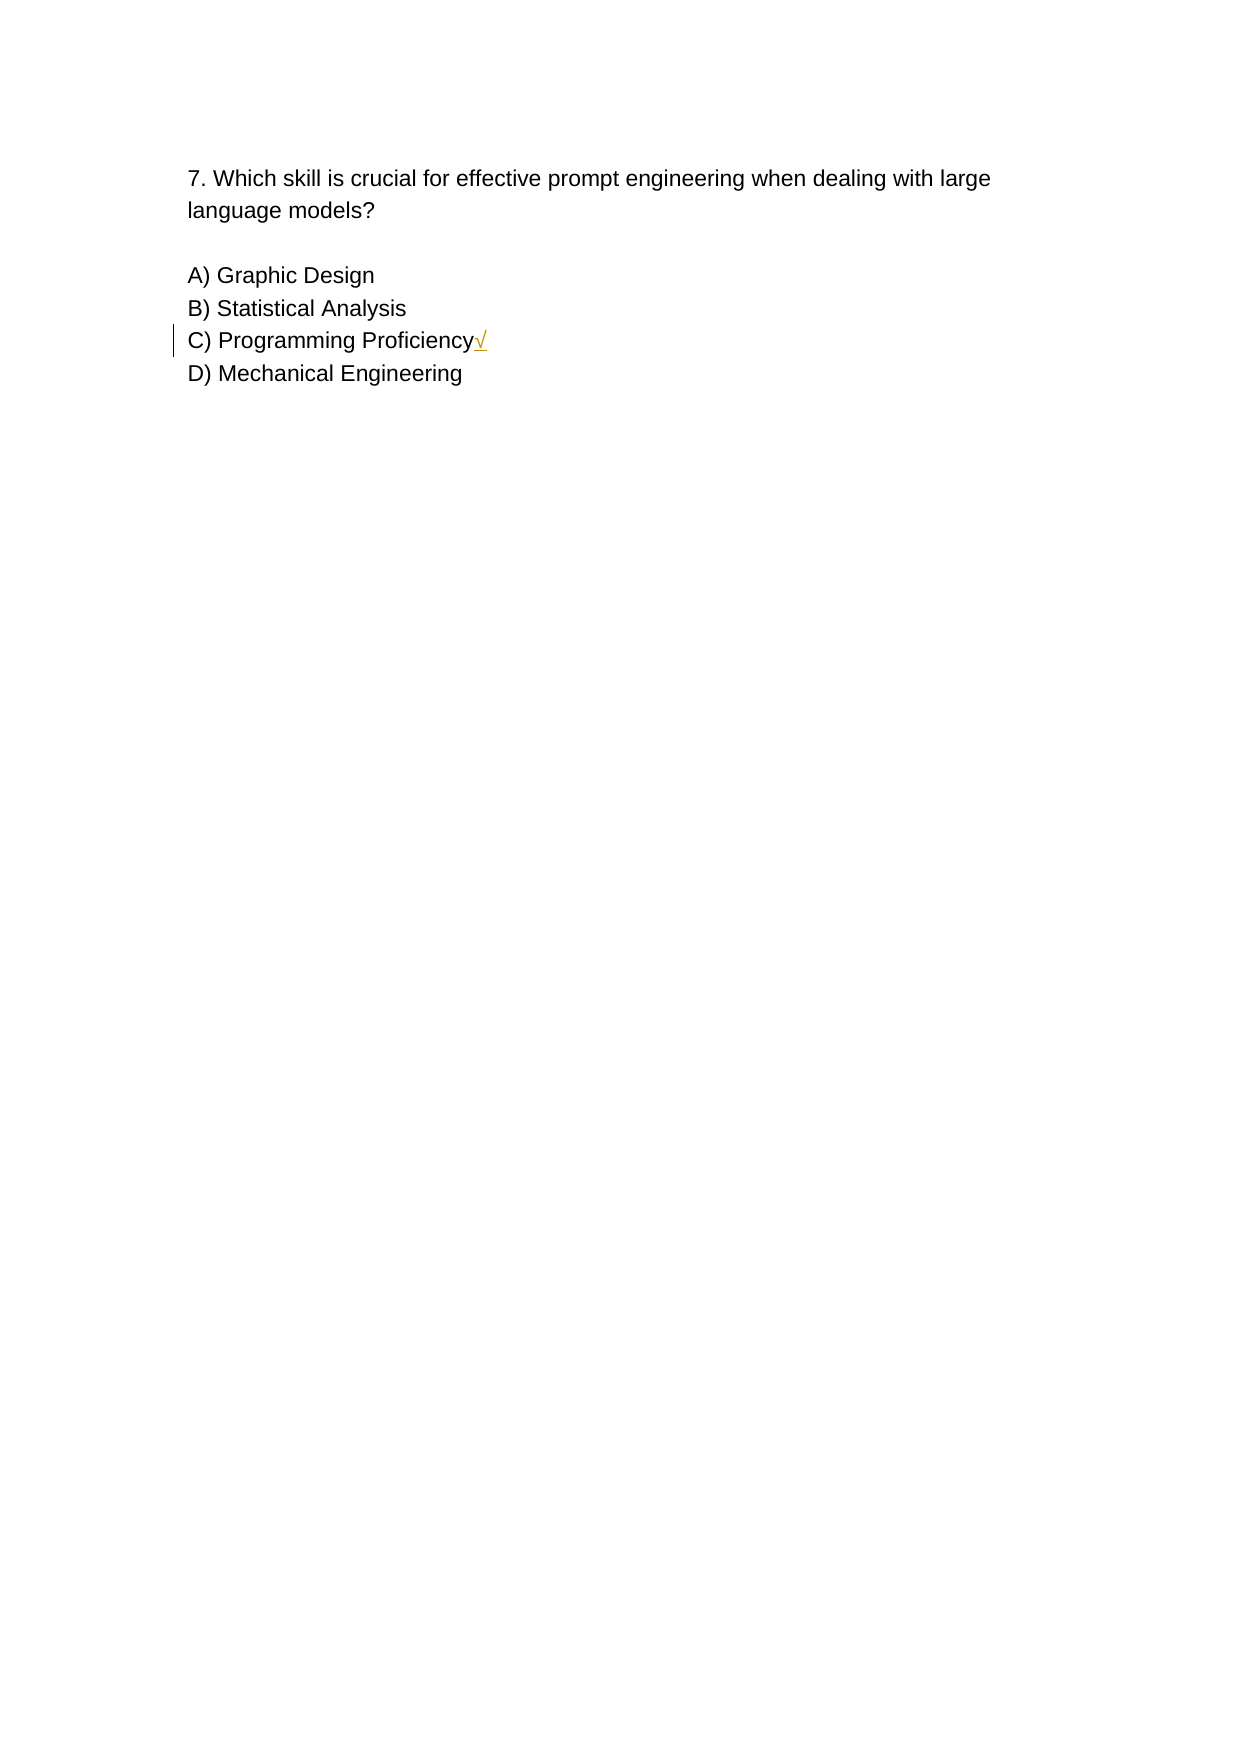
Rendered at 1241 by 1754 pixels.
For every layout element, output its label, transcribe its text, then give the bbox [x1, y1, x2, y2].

text 7. Which skill is crucial for effective prompt engineering when dealing with large language models? [187, 162, 1053, 227]
text D) Mechanical Engineering [187, 357, 1053, 389]
text B) Statistical Analysis [187, 292, 1053, 324]
text A) Graphic Design [187, 259, 1053, 292]
text C) Programming Proficiency [187, 324, 1053, 357]
